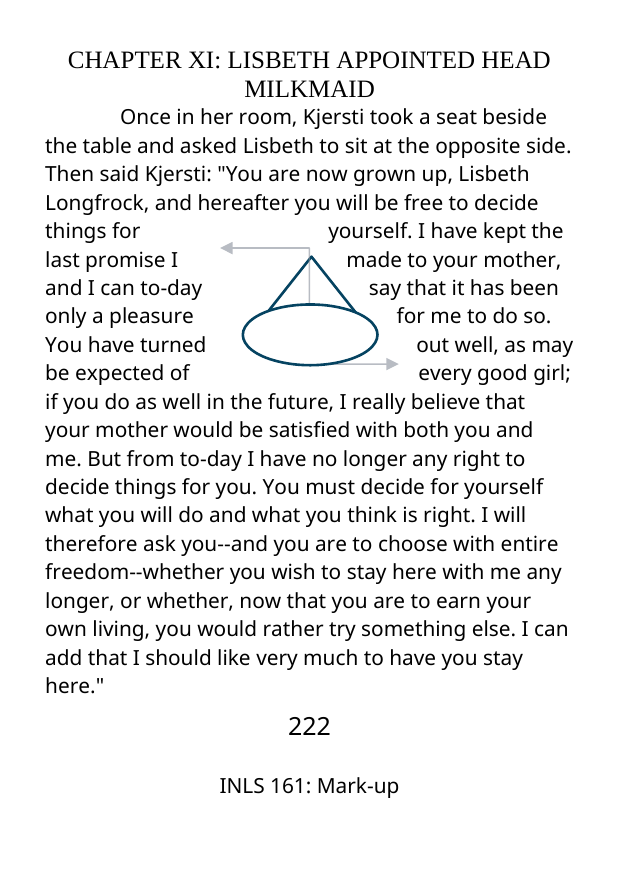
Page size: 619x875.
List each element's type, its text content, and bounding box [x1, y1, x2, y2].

text Once in her room, Kjersti took a seat beside the table and asked Lisbeth to sit at the opposite side. Then said Kjersti: "You are now grown up, Lisbeth Longfrock, and hereafter you will be free to decide things for yourself. I have kept the last promise I made to your mother, and I can to-day say that it has been only a pleasure for me to do so. You have turned out well, as may be expected of every good girl; if you do as well in the future, I really believe that your mother would be satisfied with both you and me. But from to-day I have no longer any right to decide things for you. You must decide for yourself what you will do and what you think is right. I will therefore ask you--and you are to choose with entire freedom--whether you wish to stay here with me any longer, or whether, now that you are to earn your own living, you would rather try something else. I can add that I should like very much to have you stay here." [45, 102, 574, 700]
